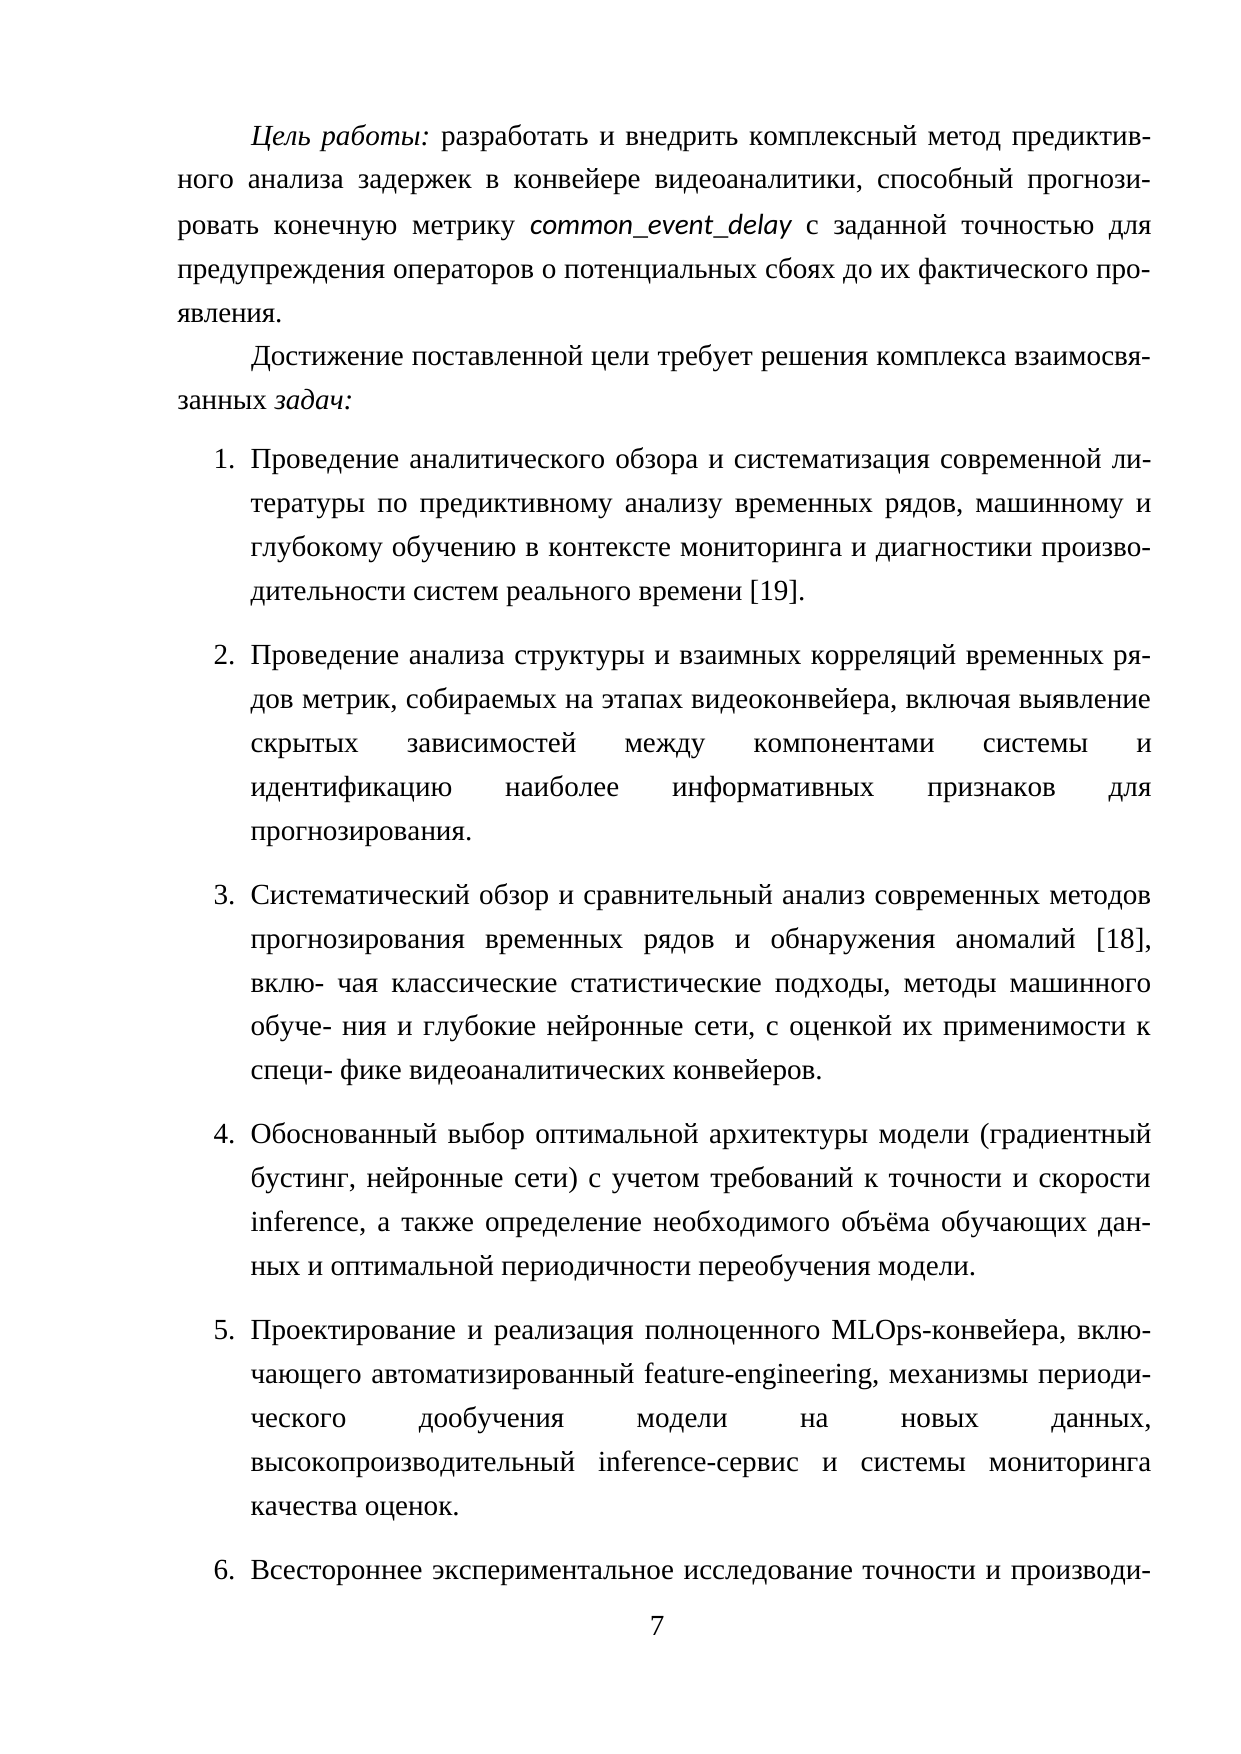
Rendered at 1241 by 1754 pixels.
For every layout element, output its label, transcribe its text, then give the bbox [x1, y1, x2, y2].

list Систематический обзор и сравнительный анализ современных методов прогнозирования временных рядов и обнаружения аномалий [18], вклю- чая классические статистические подходы, методы машинного обуче- ния и глубокие нейронные сети, с оценкой их применимости к специ- фике видеоаналитических конвейеров. [213, 877, 1152, 1086]
text Достижение поставленной цели требует решения комплекса взаимосвя- занных задач: [177, 338, 1152, 416]
list Проведение аналитического обзора и систематизация современной ли- тературы по предиктивному анализу временных рядов, машинному и глубокому обучению в контексте мониторинга и диагностики произво- дительности систем реального времени [19]. [213, 441, 1152, 607]
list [213, 1552, 1152, 1585]
list Обоснованный выбор оптимальной архитектуры модели (градиентный бустинг, нейронные сети) с учетом требований к точности и скорости inference, а также определение необходимого объёма обучающих дан- ных и оптимальной периодичности переобучения модели. [213, 1116, 1152, 1282]
text Цель работы: разработать и внедрить комплексный метод предиктив- ного анализа задержек в конвейере видеоаналитики, способный прогнози- ровать конечную метрику common_event_delay с заданной точностью для предупреждения операторов о потенциальных сбоях до их фактического про- явления. [177, 118, 1152, 328]
list Проведение анализа структуры и взаимных корреляций временных ря- дов метрик, собираемых на этапах видеоконвейера, включая выявление скрытых зависимостей между компонентами системы и идентификацию наиболее информативных признаков для прогнозирования. [213, 637, 1152, 846]
list Проектирование и реализация полноценного MLOps-конвейера, вклю- чающего автоматизированный feature-engineering, механизмы периоди- ческого дообучения модели на новых данных, высокопроизводительный inference-сервис и системы мониторинга качества оценок. [213, 1312, 1152, 1521]
